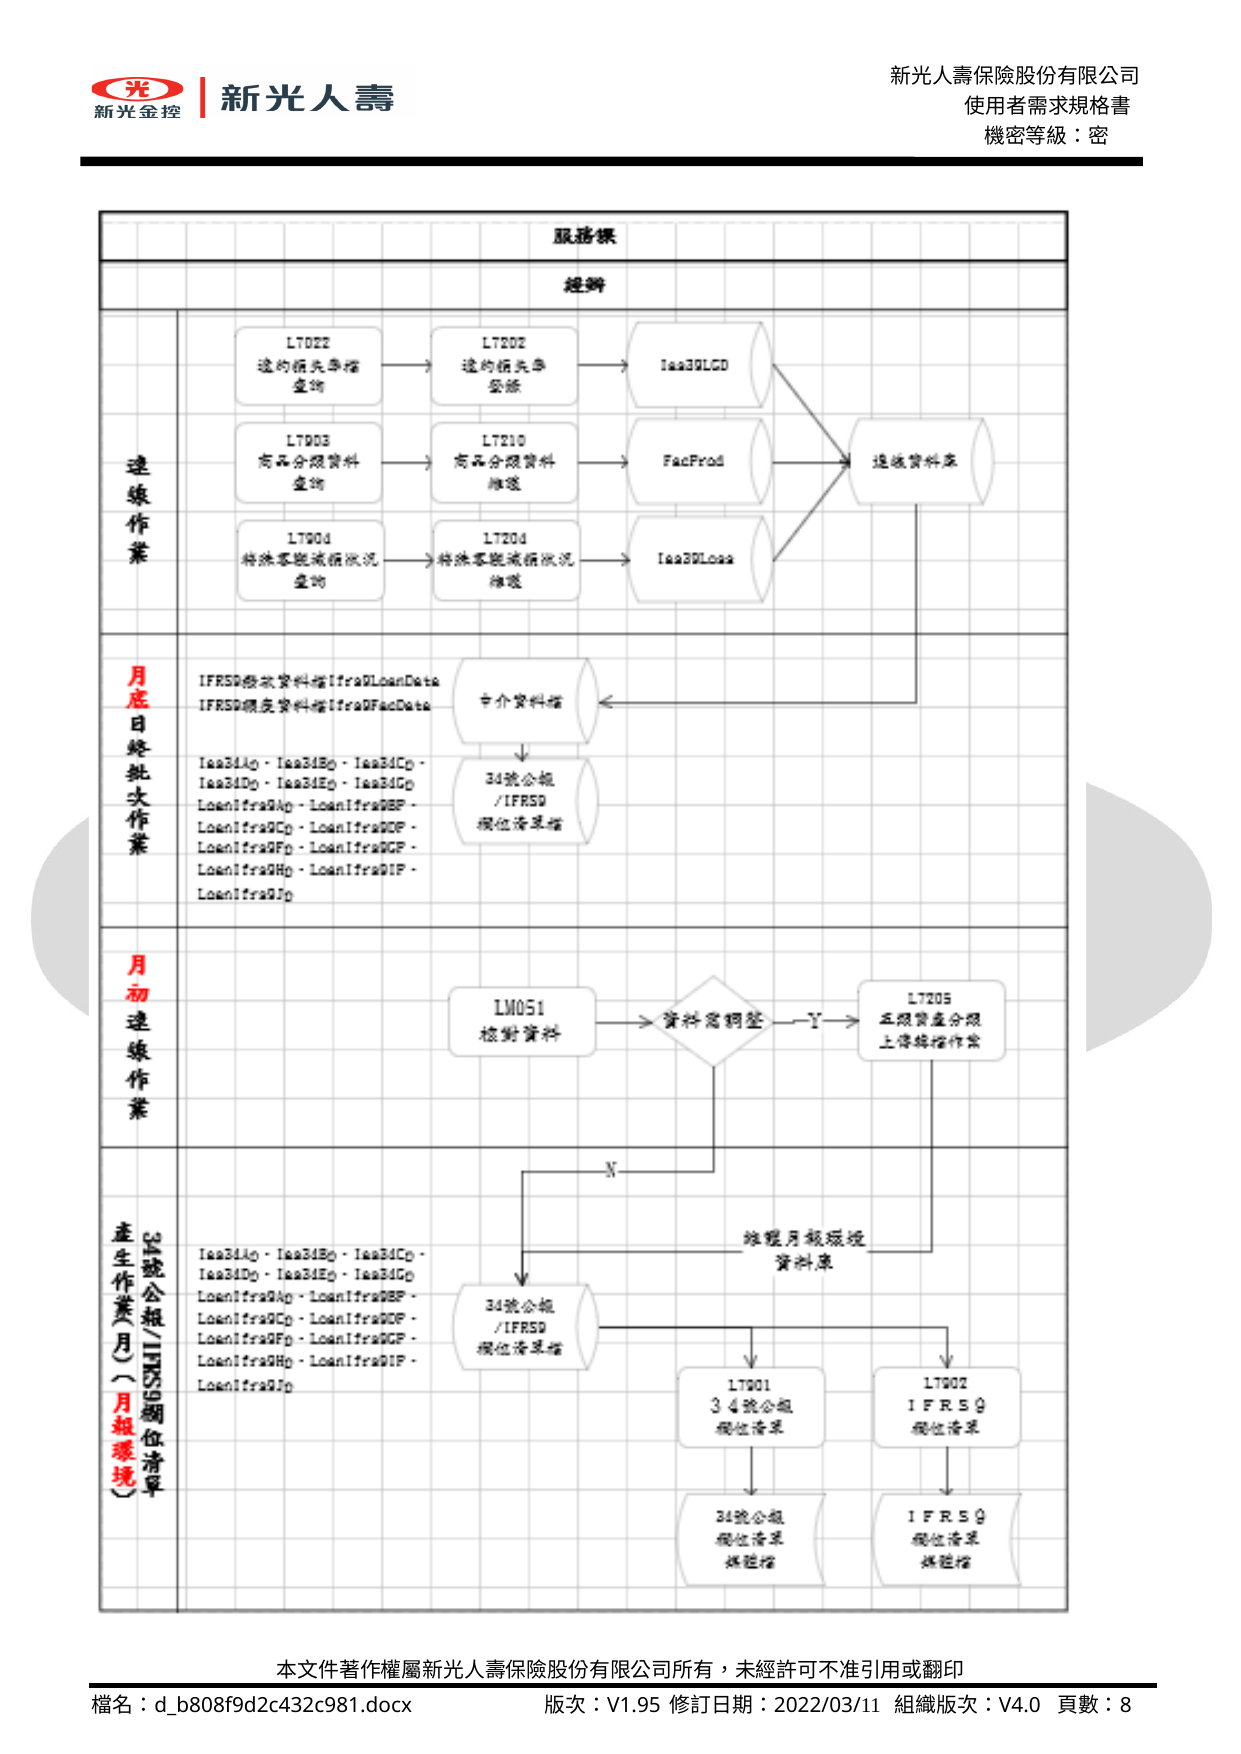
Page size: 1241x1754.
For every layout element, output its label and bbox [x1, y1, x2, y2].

picture [25, 200, 1215, 1627]
picture [91, 61, 417, 118]
